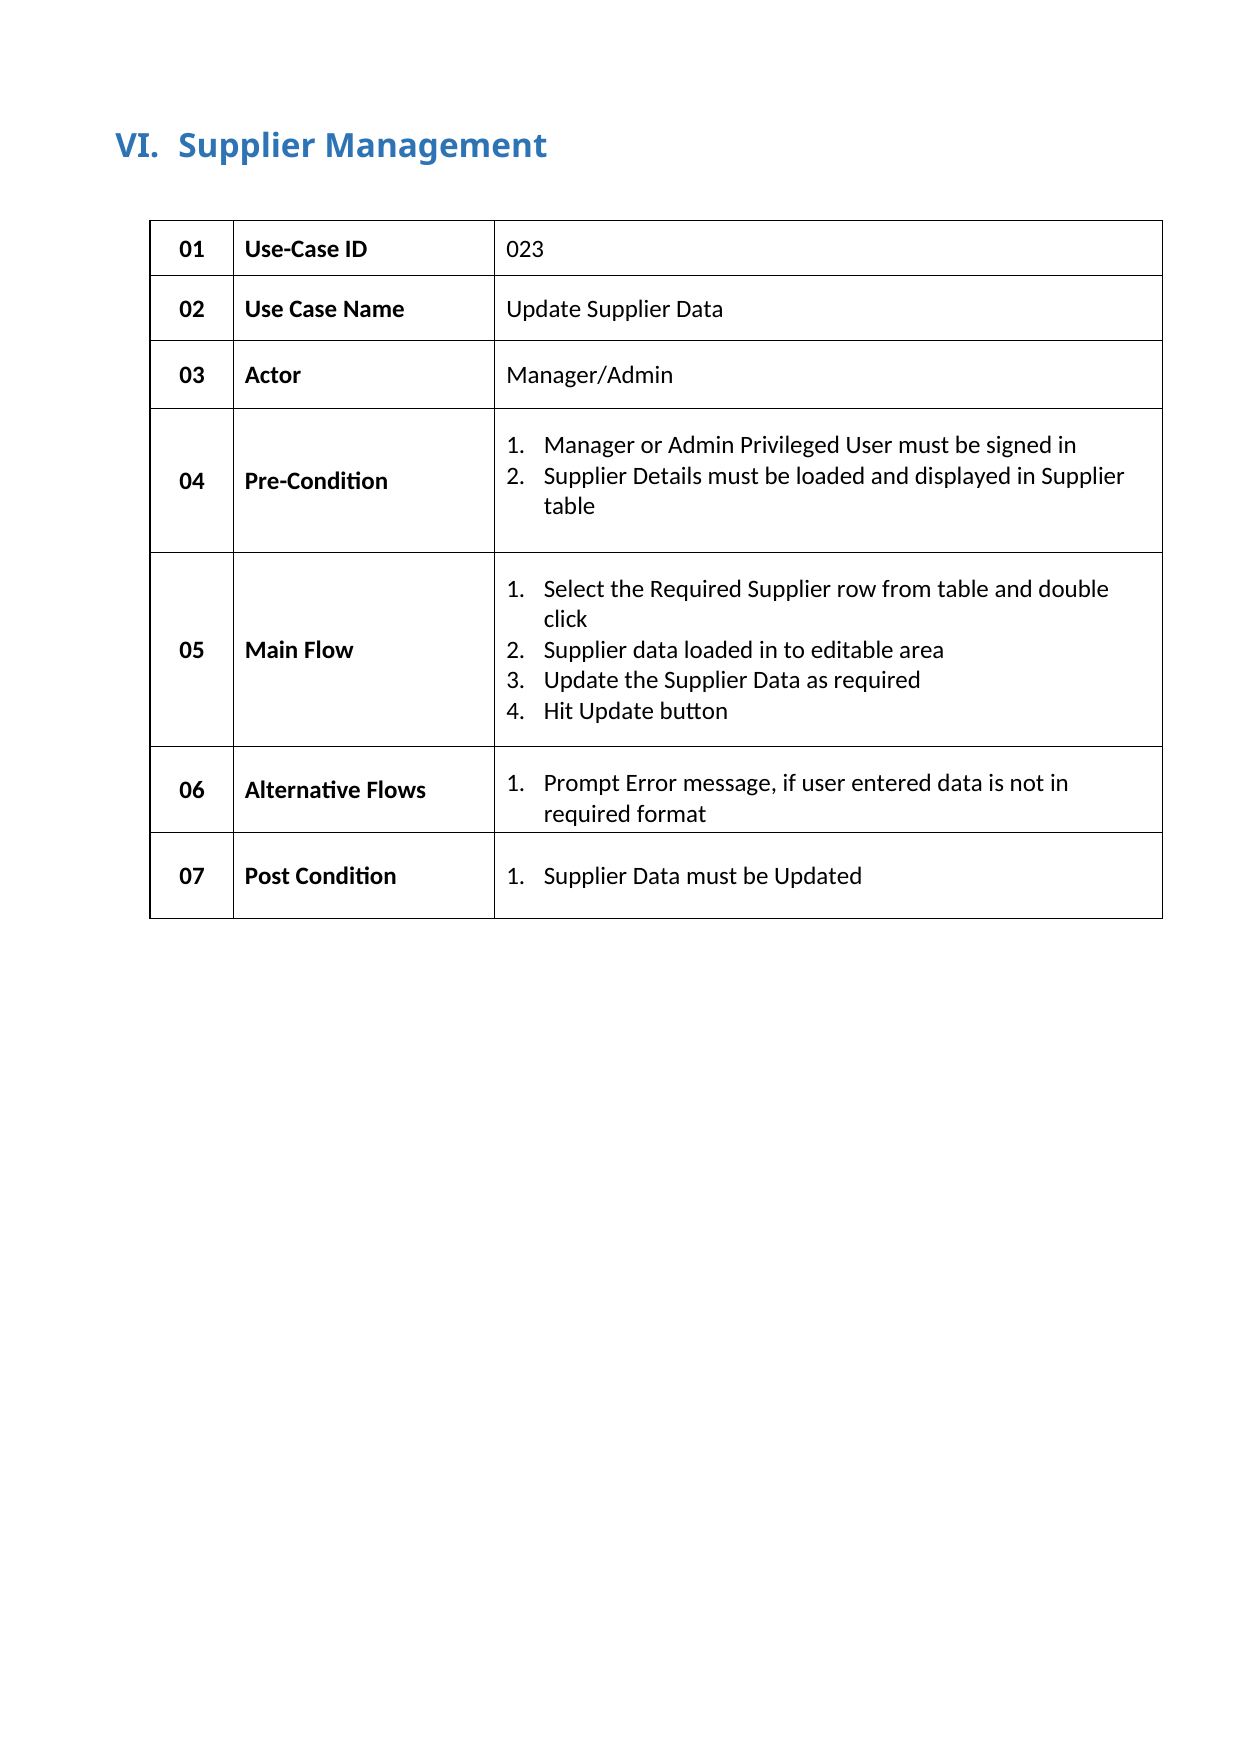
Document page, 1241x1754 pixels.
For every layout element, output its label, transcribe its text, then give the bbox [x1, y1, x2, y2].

table_cell 05 [151, 553, 233, 746]
table_cell Alternative Flows [234, 747, 494, 832]
table_cell Manager/Admin [495, 341, 1162, 408]
table_cell 02 [151, 276, 233, 340]
table_header Use-Case ID [234, 221, 494, 275]
table_cell Actor [234, 341, 494, 408]
table_cell Post Condition [234, 833, 494, 918]
table_cell Prompt Error message, if user entered data is not in required format [495, 747, 1162, 832]
table_cell 03 [151, 341, 233, 408]
table_cell Supplier Data must be Updated [495, 833, 1162, 918]
table_cell 07 [151, 833, 233, 918]
table_cell Update Supplier Data [495, 276, 1162, 340]
table_cell Pre-Condition [234, 409, 494, 552]
table_cell Main Flow [234, 553, 494, 746]
table_cell 04 [151, 409, 233, 552]
subtitle Supplier Management [159, 122, 1090, 167]
table_cell Select the Required Supplier row from table and double click Supplier data loaded in to editable area Update the Supplier Data as required Hit Update button [495, 553, 1162, 746]
table_header 01 [151, 221, 233, 275]
table_cell Manager or Admin Privileged User must be signed in Supplier Details must be loaded and displayed in Supplier table [495, 409, 1162, 552]
table_cell Use Case Name [234, 276, 494, 340]
table_cell 06 [151, 747, 233, 832]
table_header 023 [495, 221, 1162, 275]
